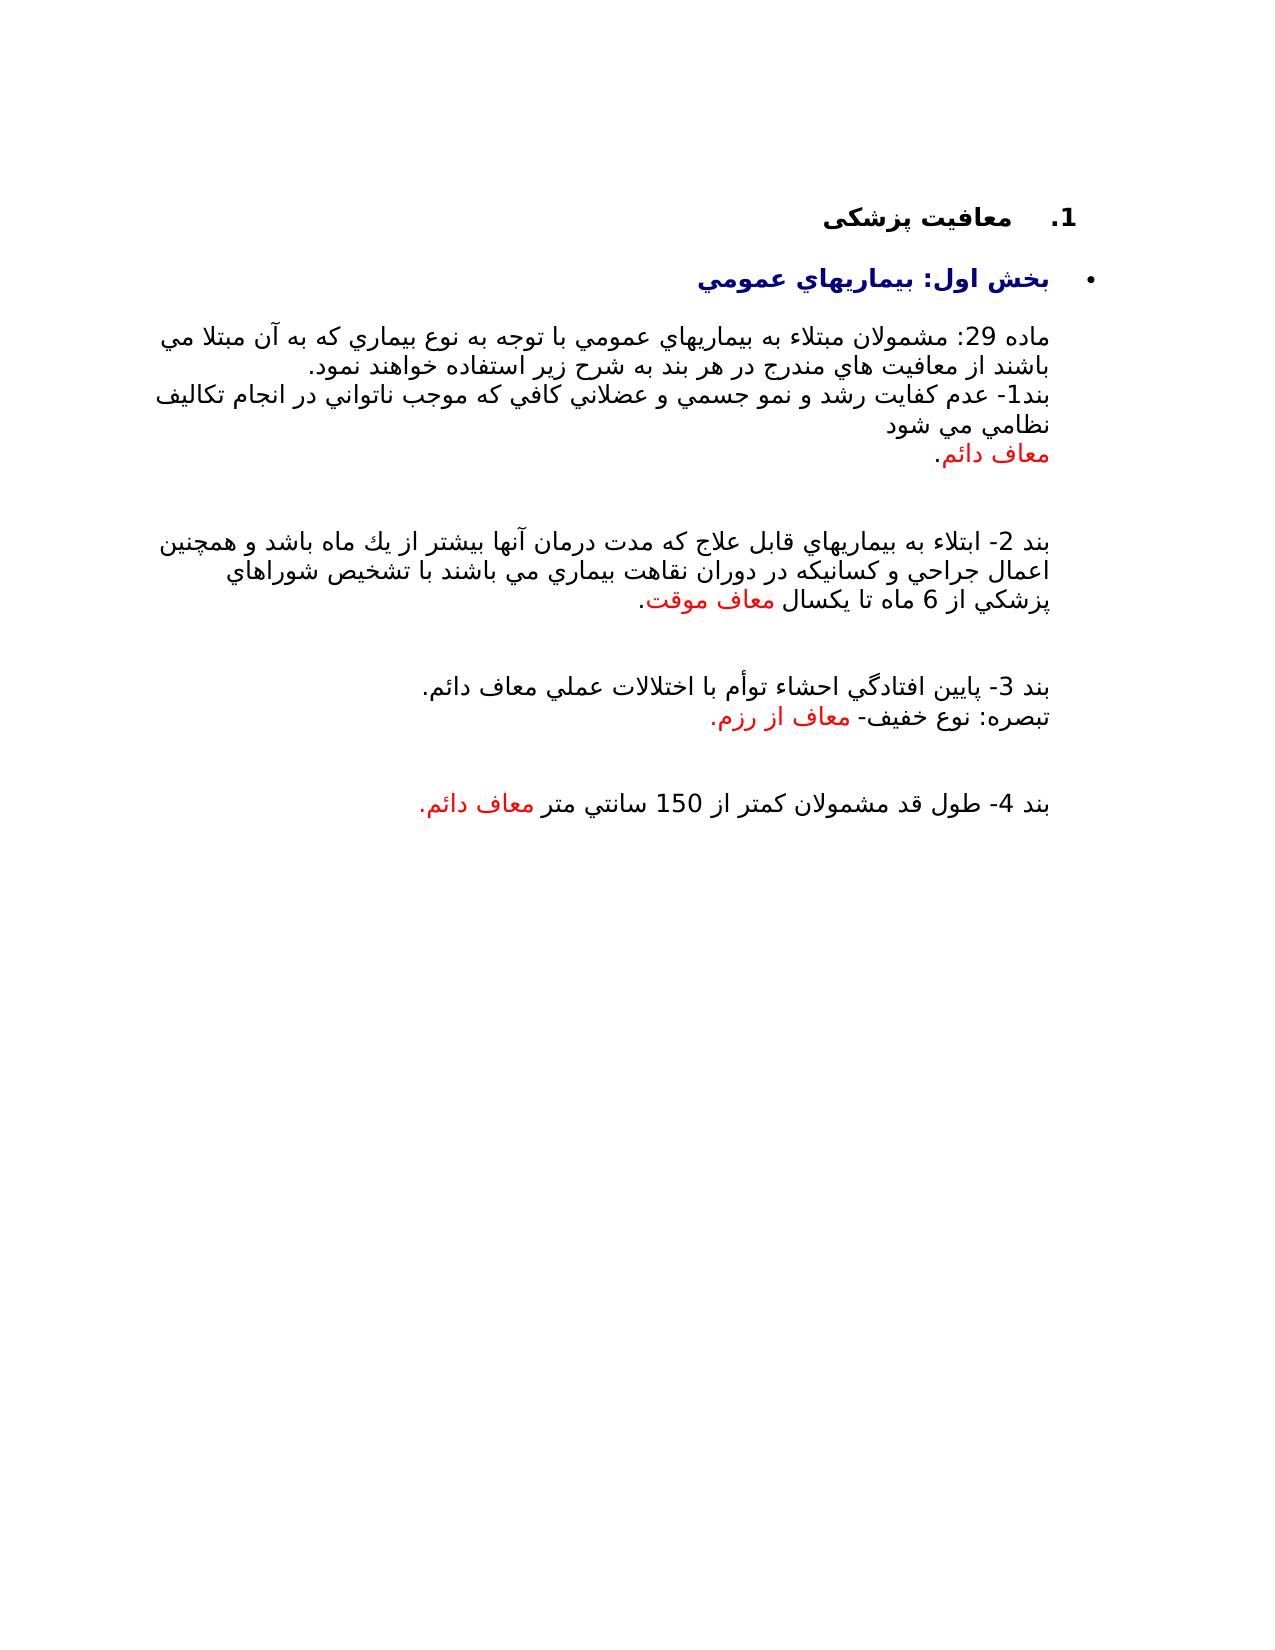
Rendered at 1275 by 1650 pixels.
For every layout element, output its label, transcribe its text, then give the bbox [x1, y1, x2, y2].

list معافیت پزشکی [150, 181, 1050, 233]
list بخش اول: بيماريهاي عمومي ماده 29: مشمولان مبتلاء به بيماريهاي عمومي با توجه به نوع بيماري كه به آن مبتلا مي باشند از معافيت هاي مندرج در هر بند به شرح زير استفاده خواهند نمود. بند1- عدم كفايت رشد و نمو جسمي و عضلاني كافي كه موجب ناتواني در انجام تكاليف نظامي مي شود معاف دائم. بند 2- ابتلاء به بيماريهاي قابل علاج كه مدت درمان آنها بيشتر از يك ماه باشد و همچنين اعمال جراحي و كسانيكه در دوران نقاهت بيماري مي باشند با تشخيص شوراهاي پزشكي از 6 ماه تا يكسال معاف موقت. بند 3- پايين افتادگي احشاء توأم با اختلالات عملي معاف دائم. تبصره: نوع خفيف- معاف از رزم. بند 4- طول قد مشمولان كمتر از 150 سانتي متر معاف دائم. [150, 264, 1087, 819]
